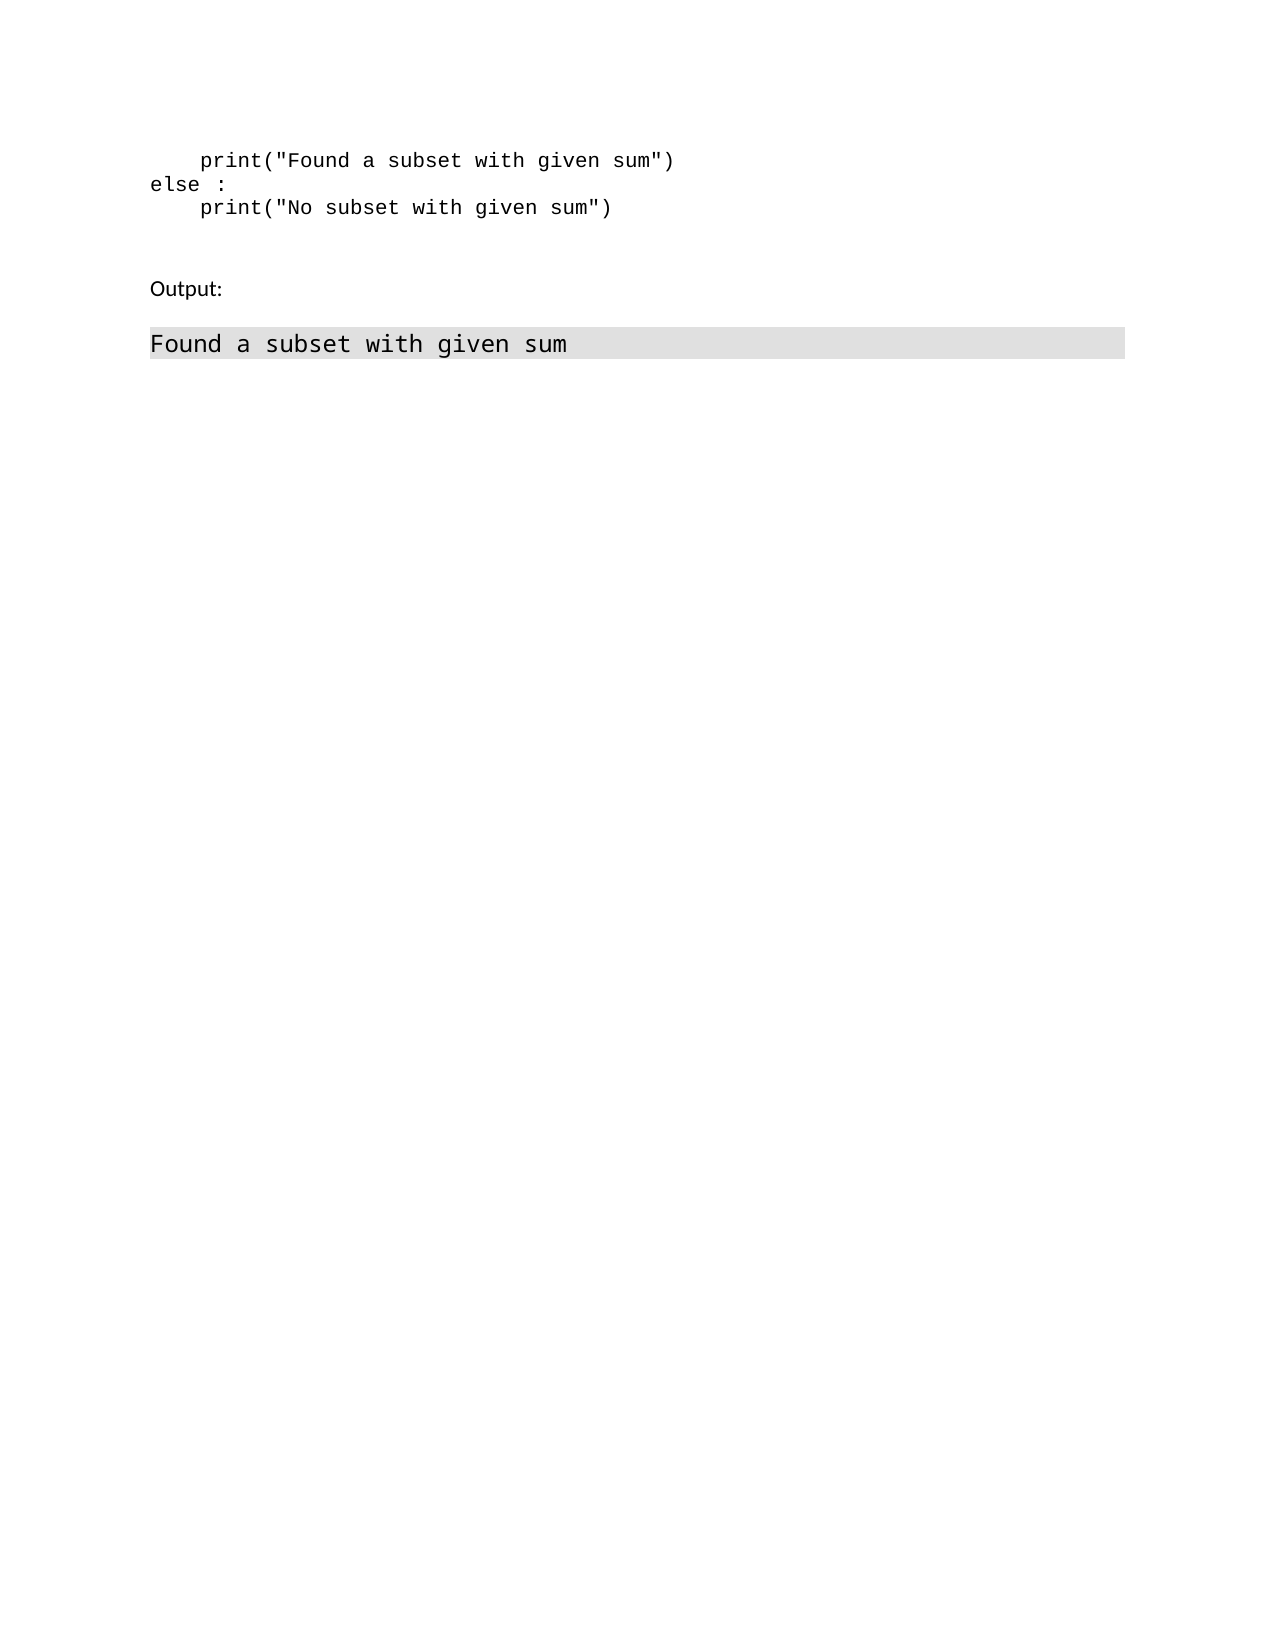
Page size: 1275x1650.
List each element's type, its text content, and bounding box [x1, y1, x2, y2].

text else : [150, 174, 1125, 197]
text Found a subset with given sum [150, 327, 1125, 359]
text Output: [150, 274, 1125, 302]
text print("No subset with given sum") [150, 197, 1125, 221]
text print("Found a subset with given sum") [150, 150, 1125, 174]
